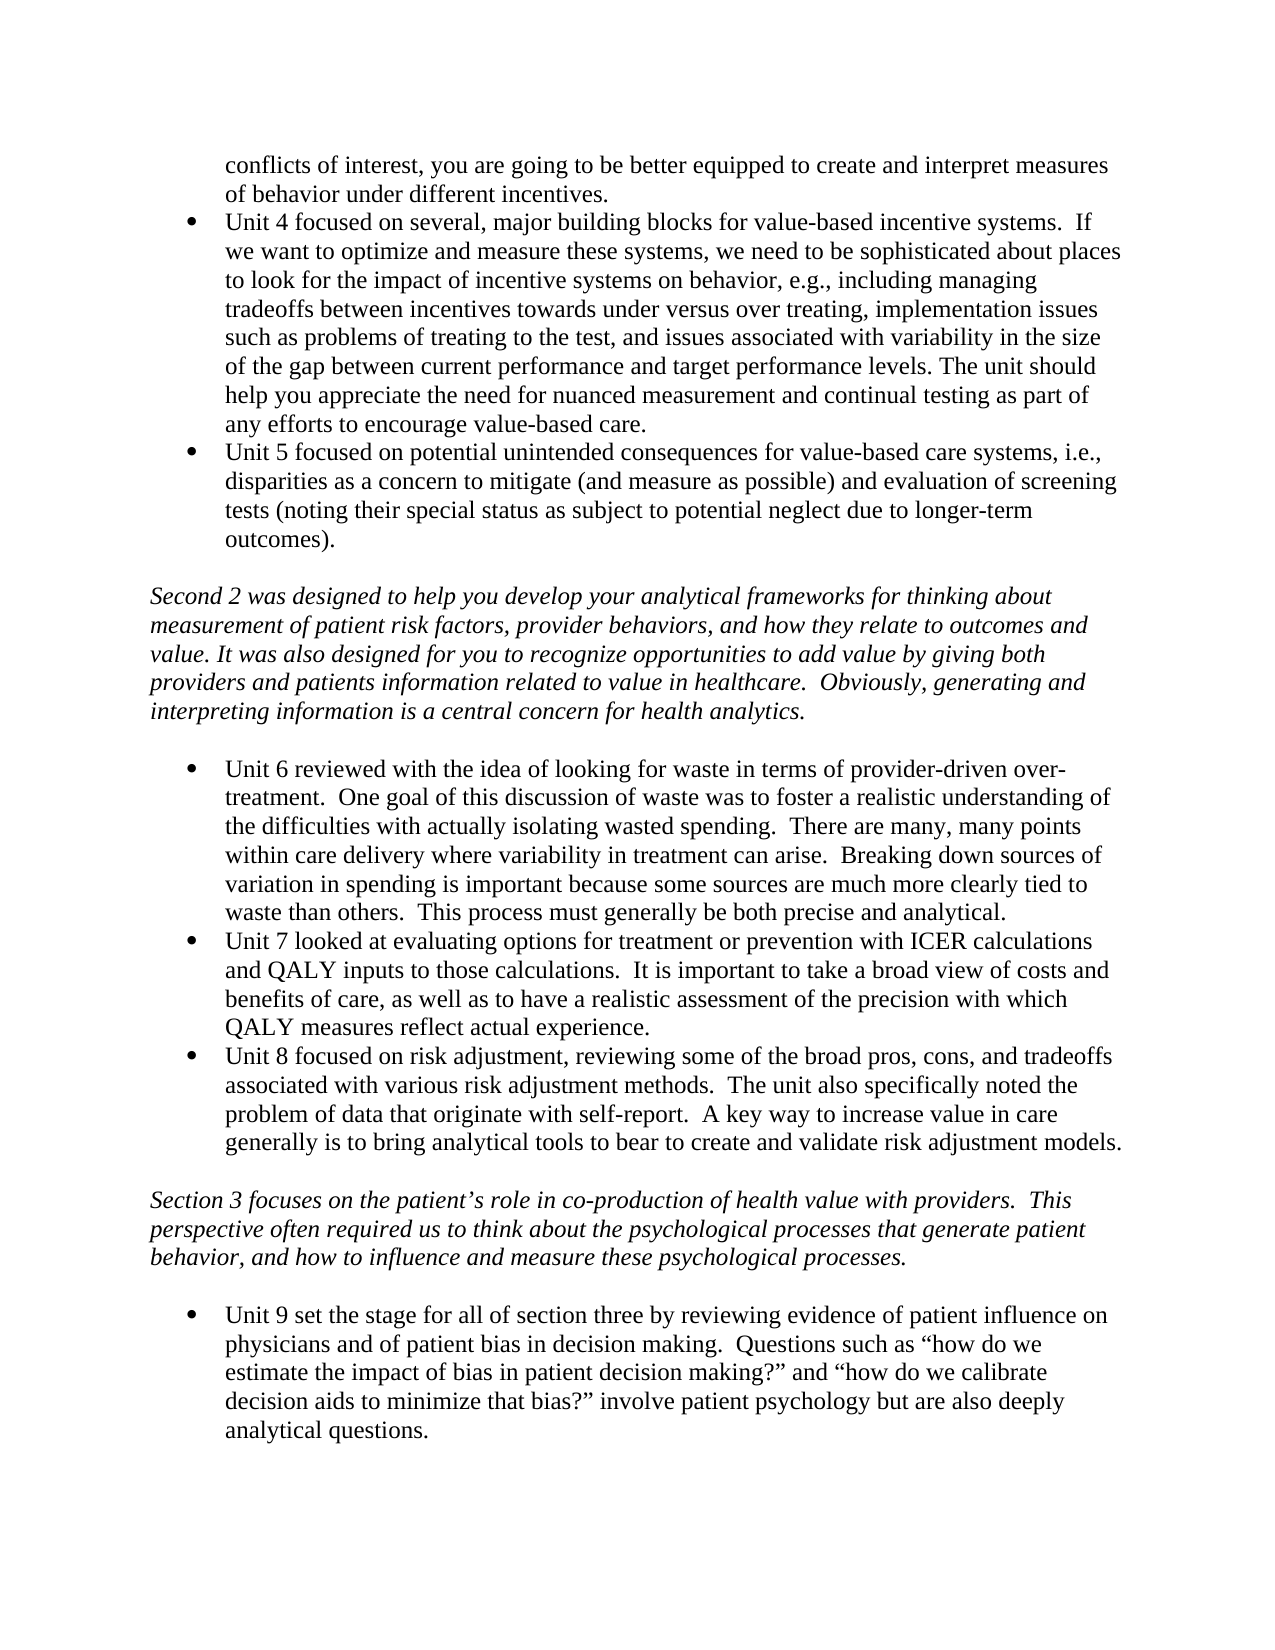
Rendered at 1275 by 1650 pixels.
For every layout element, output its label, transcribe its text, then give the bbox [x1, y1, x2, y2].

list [187, 150, 1125, 207]
list Unit 5 focused on potential unintended consequences for value-based care systems, i.e., disparities as a concern to mitigate (and measure as possible) and evaluation of screening tests (noting their special status as subject to potential neglect due to longer-term outcomes). [187, 437, 1125, 552]
text Section 3 focuses on the patient’s role in co-production of health value with providers. This perspective often required us to think about the psychological processes that generate patient behavior, and how to influence and measure these psychological processes. [150, 1185, 1125, 1271]
list Unit 6 reviewed with the idea of looking for waste in terms of provider-driven over-treatment. One goal of this discussion of waste was to foster a realistic understanding of the difficulties with actually isolating wasted spending. There are many, many points within care delivery where variability in treatment can arise. Breaking down sources of variation in spending is important because some sources are much more clearly tied to waste than others. This process must generally be both precise and analytical. [187, 754, 1125, 926]
list Unit 9 set the stage for all of section three by reviewing evidence of patient influence on physicians and of patient bias in decision making. Questions such as “how do we estimate the impact of bias in patient decision making?” and “how do we calibrate decision aids to minimize that bias?” involve patient psychology but are also deeply analytical questions. [187, 1300, 1125, 1444]
list Unit 8 focused on risk adjustment, reviewing some of the broad pros, cons, and tradeoffs associated with various risk adjustment methods. The unit also specifically noted the problem of data that originate with self-report. A key way to increase value in care generally is to bring analytical tools to bear to create and validate risk adjustment models. [187, 1041, 1125, 1156]
text Second 2 was designed to help you develop your analytical frameworks for thinking about measurement of patient risk factors, provider behaviors, and how they relate to outcomes and value. It was also designed for you to recognize opportunities to add value by giving both providers and patients information related to value in healthcare. Obviously, generating and interpreting information is a central concern for health analytics. [150, 581, 1125, 725]
list Unit 4 focused on several, major building blocks for value-based incentive systems. If we want to optimize and measure these systems, we need to be sophisticated about places to look for the impact of incentive systems on behavior, e.g., including managing tradeoffs between incentives towards under versus over treating, implementation issues such as problems of treating to the test, and issues associated with variability in the size of the gap between current performance and target performance levels. The unit should help you appreciate the need for nuanced measurement and continual testing as part of any efforts to encourage value-based care. [187, 207, 1125, 437]
list Unit 7 looked at evaluating options for treatment or prevention with ICER calculations and QALY inputs to those calculations. It is important to take a broad view of costs and benefits of care, as well as to have a realistic assessment of the precision with which QALY measures reflect actual experience. [187, 926, 1125, 1041]
